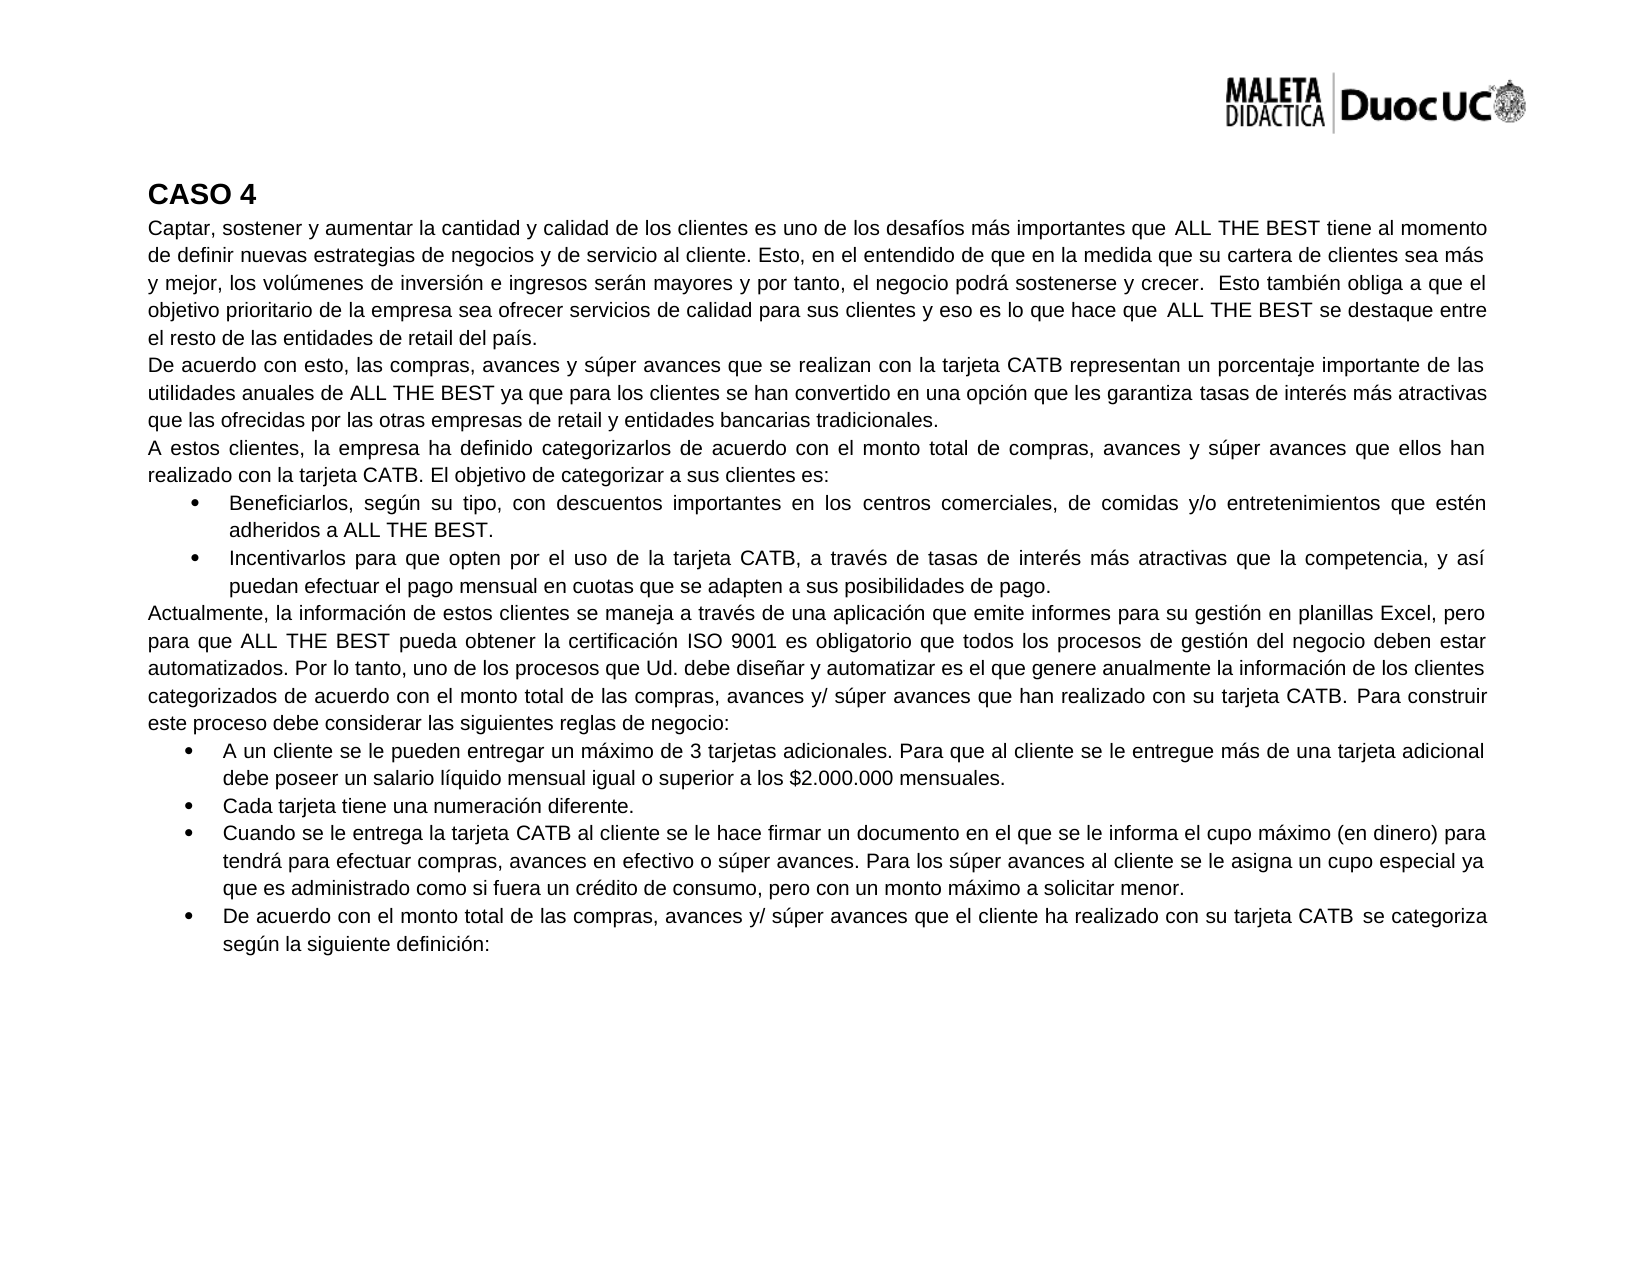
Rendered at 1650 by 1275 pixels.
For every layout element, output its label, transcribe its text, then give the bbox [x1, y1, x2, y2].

list De acuerdo con el monto total de las compras, avances y/ súper avances que el cliente ha realizado con su tarjeta CATB se categoriza según la siguiente definición: [185, 904, 1487, 955]
text De acuerdo con esto, las compras, avances y súper avances que se realizan con la tarjeta CATB representan un porcentaje importante de las utilidades anuales de ALL THE BEST ya que para los clientes se han convertido en una opción que les garantiza tasas de interés más atractivas que las ofrecidas por las otras empresas de retail y entidades bancarias tradicionales. [148, 353, 1487, 432]
list A un cliente se le pueden entregar un máximo de 3 tarjetas adicionales. Para que al cliente se le entregue más de una tarjeta adicional debe poseer un salario líquido mensual igual o superior a los $2.000.000 mensuales. [185, 738, 1487, 790]
picture [1218, 64, 1535, 141]
list Incentivarlos para que opten por el uso de la tarjeta CATB, a través de tasas de interés más atractivas que la competencia, y así puedan efectuar el pago mensual en cuotas que se adapten a sus posibilidades de pago. [191, 546, 1487, 597]
text Actualmente, la información de estos clientes se maneja a través de una aplicación que emite informes para su gestión en planillas Excel, pero para que ALL THE BEST pueda obtener la certificación ISO 9001 es obligatorio que todos los procesos de gestión del negocio deben estar automatizados. Por lo tanto, uno de los procesos que Ud. debe diseñar y automatizar es el que genere anualmente la información de los clientes categorizados de acuerdo con el monto total de las compras, avances y/ súper avances que han realizado con su tarjeta CATB. Para construir este proceso debe considerar las siguientes reglas de negocio: [148, 601, 1487, 735]
text CASO 4 [148, 177, 1487, 211]
list Beneficiarlos, según su tipo, con descuentos importantes en los centros comerciales, de comidas y/o entretenimientos que estén adheridos a ALL THE BEST. [191, 491, 1487, 542]
list Cuando se le entrega la tarjeta CATB al cliente se le hace firmar un documento en el que se le informa el cupo máximo (en dinero) para tendrá para efectuar compras, avances en efectivo o súper avances. Para los súper avances al cliente se le asigna un cupo especial ya que es administrado como si fuera un crédito de consumo, pero con un monto máximo a solicitar menor. [185, 821, 1487, 900]
list Cada tarjeta tiene una numeración diferente. [185, 793, 1487, 818]
text Captar, sostener y aumentar la cantidad y calidad de los clientes es uno de los desafíos más importantes que ALL THE BEST tiene al momento de definir nuevas estrategias de negocios y de servicio al cliente. Esto, en el entendido de que en la medida que su cartera de clientes sea más y mejor, los volúmenes de inversión e ingresos serán mayores y por tanto, el negocio podrá sostenerse y crecer. Esto también obliga a que el objetivo prioritario de la empresa sea ofrecer servicios de calidad para sus clientes y eso es lo que hace que ALL THE BEST se destaque entre el resto de las entidades de retail del país. [148, 216, 1487, 350]
text A estos clientes, la empresa ha definido categorizarlos de acuerdo con el monto total de compras, avances y súper avances que ellos han realizado con la tarjeta CATB. El objetivo de categorizar a sus clientes es: [148, 436, 1487, 487]
